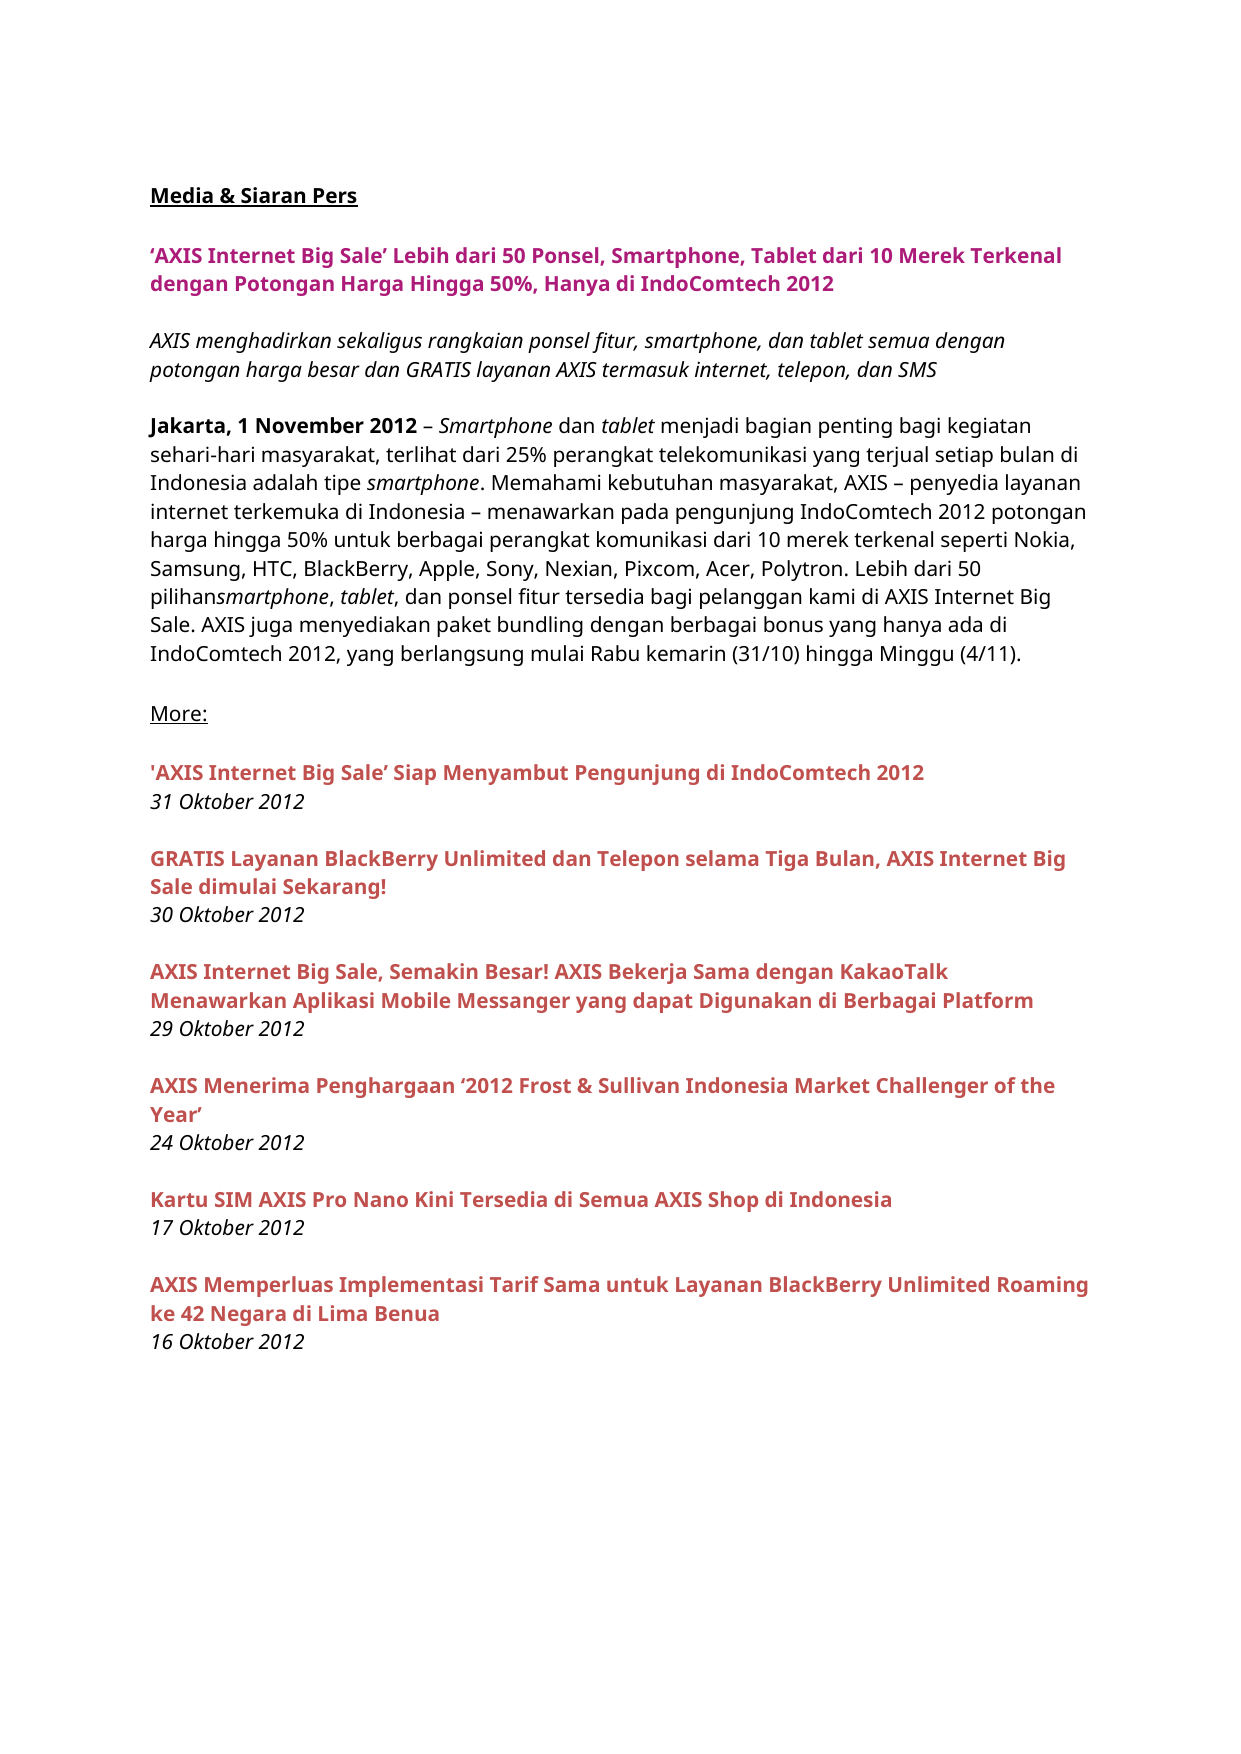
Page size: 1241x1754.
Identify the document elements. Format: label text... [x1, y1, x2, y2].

text Media & Siaran Pers [150, 181, 1090, 210]
text 24 Oktober 2012 [150, 1128, 1090, 1157]
text 'AXIS Internet Big Sale’ Siap Menyambut Pengunjung di IndoComtech 2012 [150, 758, 1090, 787]
text AXIS menghadirkan sekaligus rangkaian ponsel fitur, smartphone, dan tablet semua dengan potongan harga besar dan GRATIS layanan AXIS termasuk internet, telepon, dan SMS [150, 326, 1090, 383]
text 17 Oktober 2012 [150, 1213, 1090, 1242]
text GRATIS Layanan BlackBerry Unlimited dan Telepon selama Tiga Bulan, AXIS Internet Big Sale dimulai Sekarang! [150, 844, 1090, 901]
text AXIS Menerima Penghargaan ‘2012 Frost & Sullivan Indonesia Market Challenger of the Year’ [150, 1071, 1090, 1128]
text More: [150, 699, 1090, 727]
text 16 Oktober 2012 [150, 1327, 1090, 1356]
text Kartu SIM AXIS Pro Nano Kini Tersedia di Semua AXIS Shop di Indonesia [150, 1185, 1090, 1213]
text AXIS Memperluas Implementasi Tarif Sama untuk Layanan BlackBerry Unlimited Roaming ke 42 Negara di Lima Benua [150, 1270, 1090, 1327]
text ‘AXIS Internet Big Sale’ Lebih dari 50 Ponsel, Smartphone, Tablet dari 10 Merek Terkenal dengan Potongan Harga Hingga 50%, Hanya di IndoComtech 2012 [150, 241, 1090, 298]
text 30 Oktober 2012 [150, 901, 1090, 929]
text Jakarta, 1 November 2012 – Smartphone dan tablet menjadi bagian penting bagi kegiatan sehari-hari masyarakat, terlihat dari 25% perangkat telekomunikasi yang terjual setiap bulan di Indonesia adalah tipe smartphone. Memahami kebutuhan masyarakat, AXIS – penyedia layanan internet terkemuka di Indonesia – menawarkan pada pengunjung IndoComtech 2012 potongan harga hingga 50% untuk berbagai perangkat komunikasi dari 10 merek terkenal seperti Nokia, Samsung, HTC, BlackBerry, Apple, Sony, Nexian, Pixcom, Acer, Polytron. Lebih dari 50 pilihansmartphone, tablet, dan ponsel fitur tersedia bagi pelanggan kami di AXIS Internet Big Sale. AXIS juga menyediakan paket bundling dengan berbagai bonus yang hanya ada di IndoComtech 2012, yang berlangsung mulai Rabu kemarin (31/10) hingga Minggu (4/11). [150, 412, 1090, 667]
text 29 Oktober 2012 [150, 1014, 1090, 1043]
text 31 Oktober 2012 [150, 787, 1090, 815]
text AXIS Internet Big Sale, Semakin Besar! AXIS Bekerja Sama dengan KakaoTalk Menawarkan Aplikasi Mobile Messanger yang dapat Digunakan di Berbagai Platform [150, 957, 1090, 1014]
